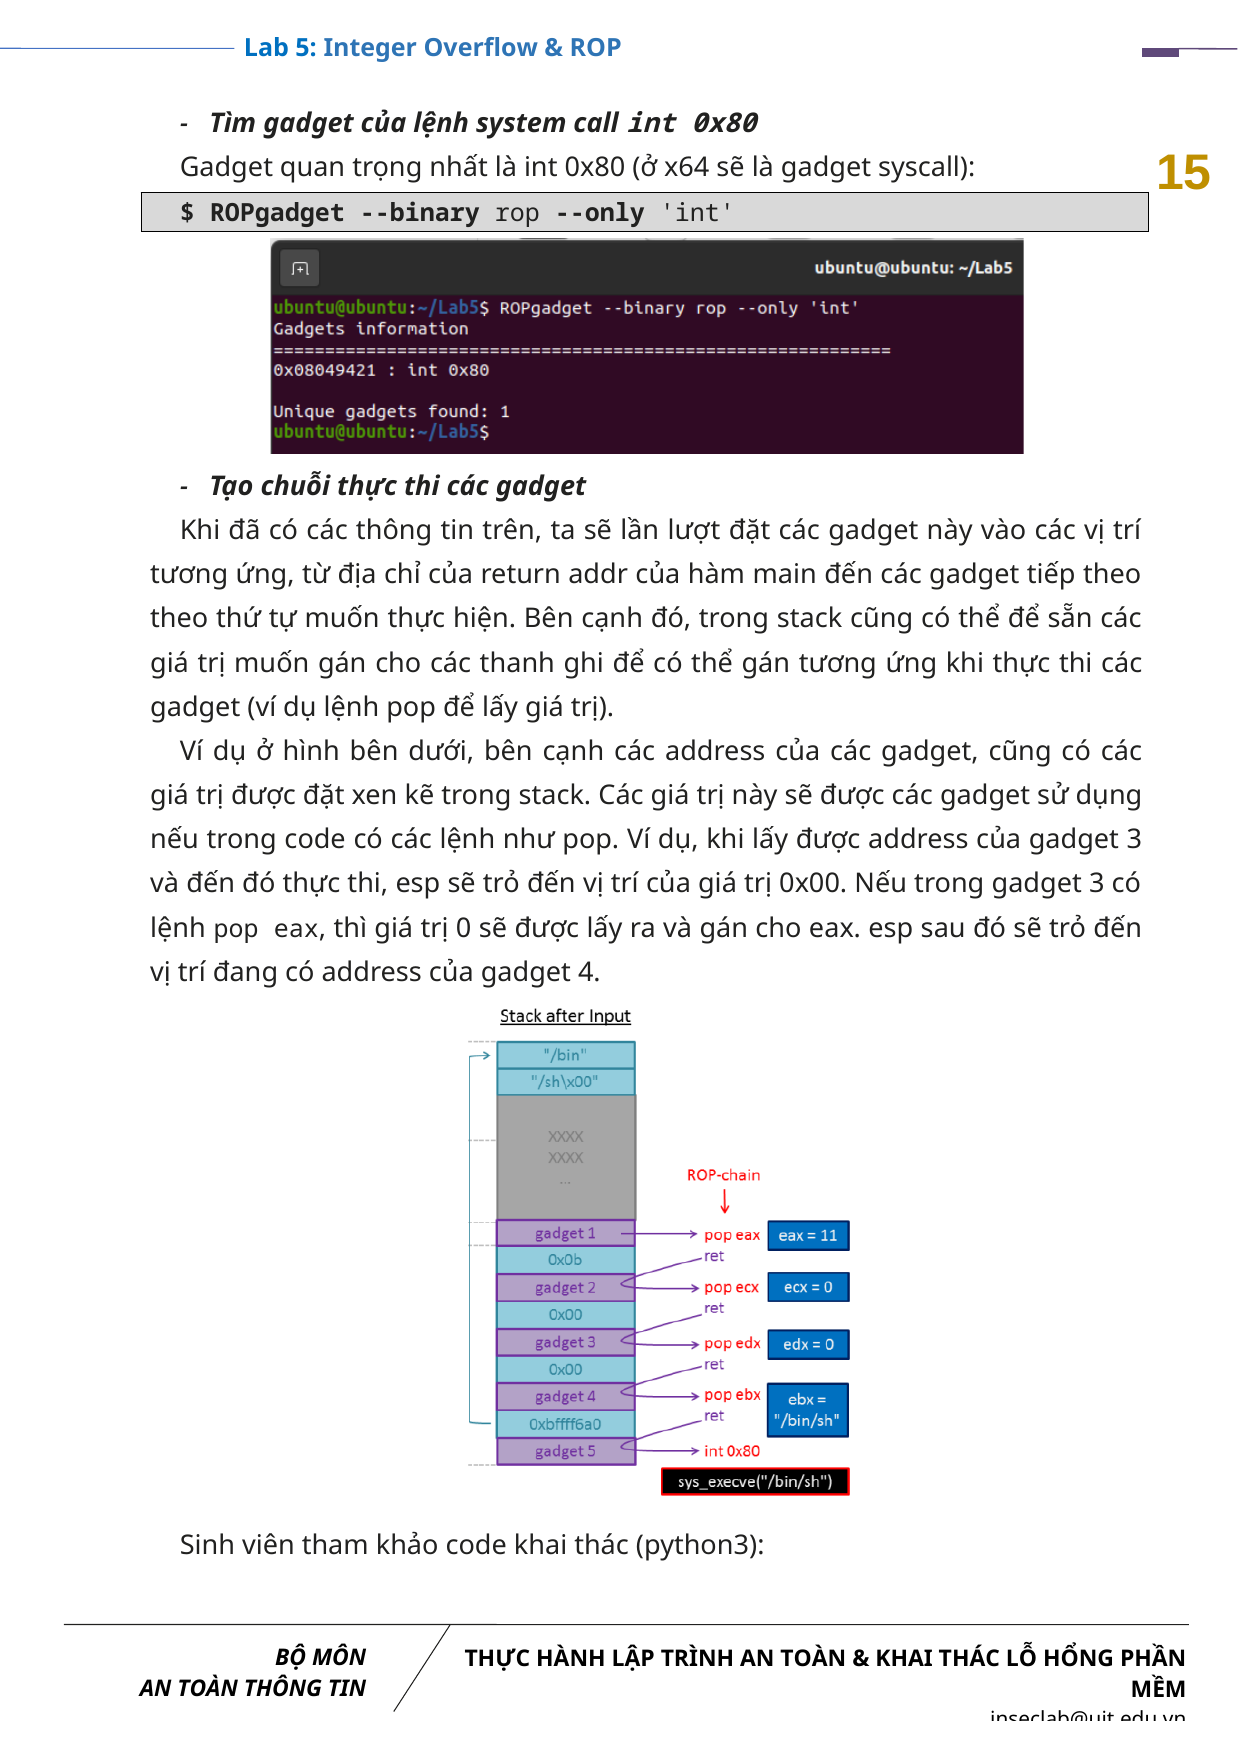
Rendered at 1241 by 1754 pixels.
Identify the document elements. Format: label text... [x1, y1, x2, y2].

picture [467, 996, 856, 1519]
text Khi đã có các thông tin trên, ta sẽ lần lượt đặt các gadget này vào các vị trí tương ứng, từ địa chỉ của return addr của hàm main đến các gadget tiếp theo theo thứ tự muốn thực hiện. Bên cạnh đó, trong stack cũng có thể để sẵn các giá trị muốn gán cho các thanh ghi để có thể gán tương ứng khi thực thi các gadget (ví dụ lệnh pop để lấy giá trị). [150, 511, 1144, 724]
picture [270, 238, 1024, 454]
text Gadget quan trọng nhất là int 0x80 (ở x64 sẽ là gadget syscall): [150, 148, 1144, 184]
text Ví dụ ở hình bên dưới, bên cạnh các address của các gadget, cũng có các giá trị được đặt xen kẽ trong stack. Các giá trị này sẽ được các gadget sử dụng nếu trong code có các lệnh như pop. Ví dụ, khi lấy được address của gadget 3 và đến đó thực thi, esp sẽ trỏ đến vị trí của giá trị 0x00. Nếu trong gadget 3 có lệnh pop eax, thì giá trị 0 sẽ được lấy ra và gán cho eax. esp sau đó sẽ trỏ đến vị trí đang có address của gadget 4. [150, 731, 1144, 989]
text $ ROPgadget --binary rop --only 'int' [142, 193, 1148, 231]
list Tạo chuỗi thực thi các gadget [179, 466, 1144, 503]
list Tìm gadget của lệnh system call int 0x80 [179, 103, 1144, 140]
text Sinh viên tham khảo code khai thác (python3): [150, 1525, 1144, 1562]
